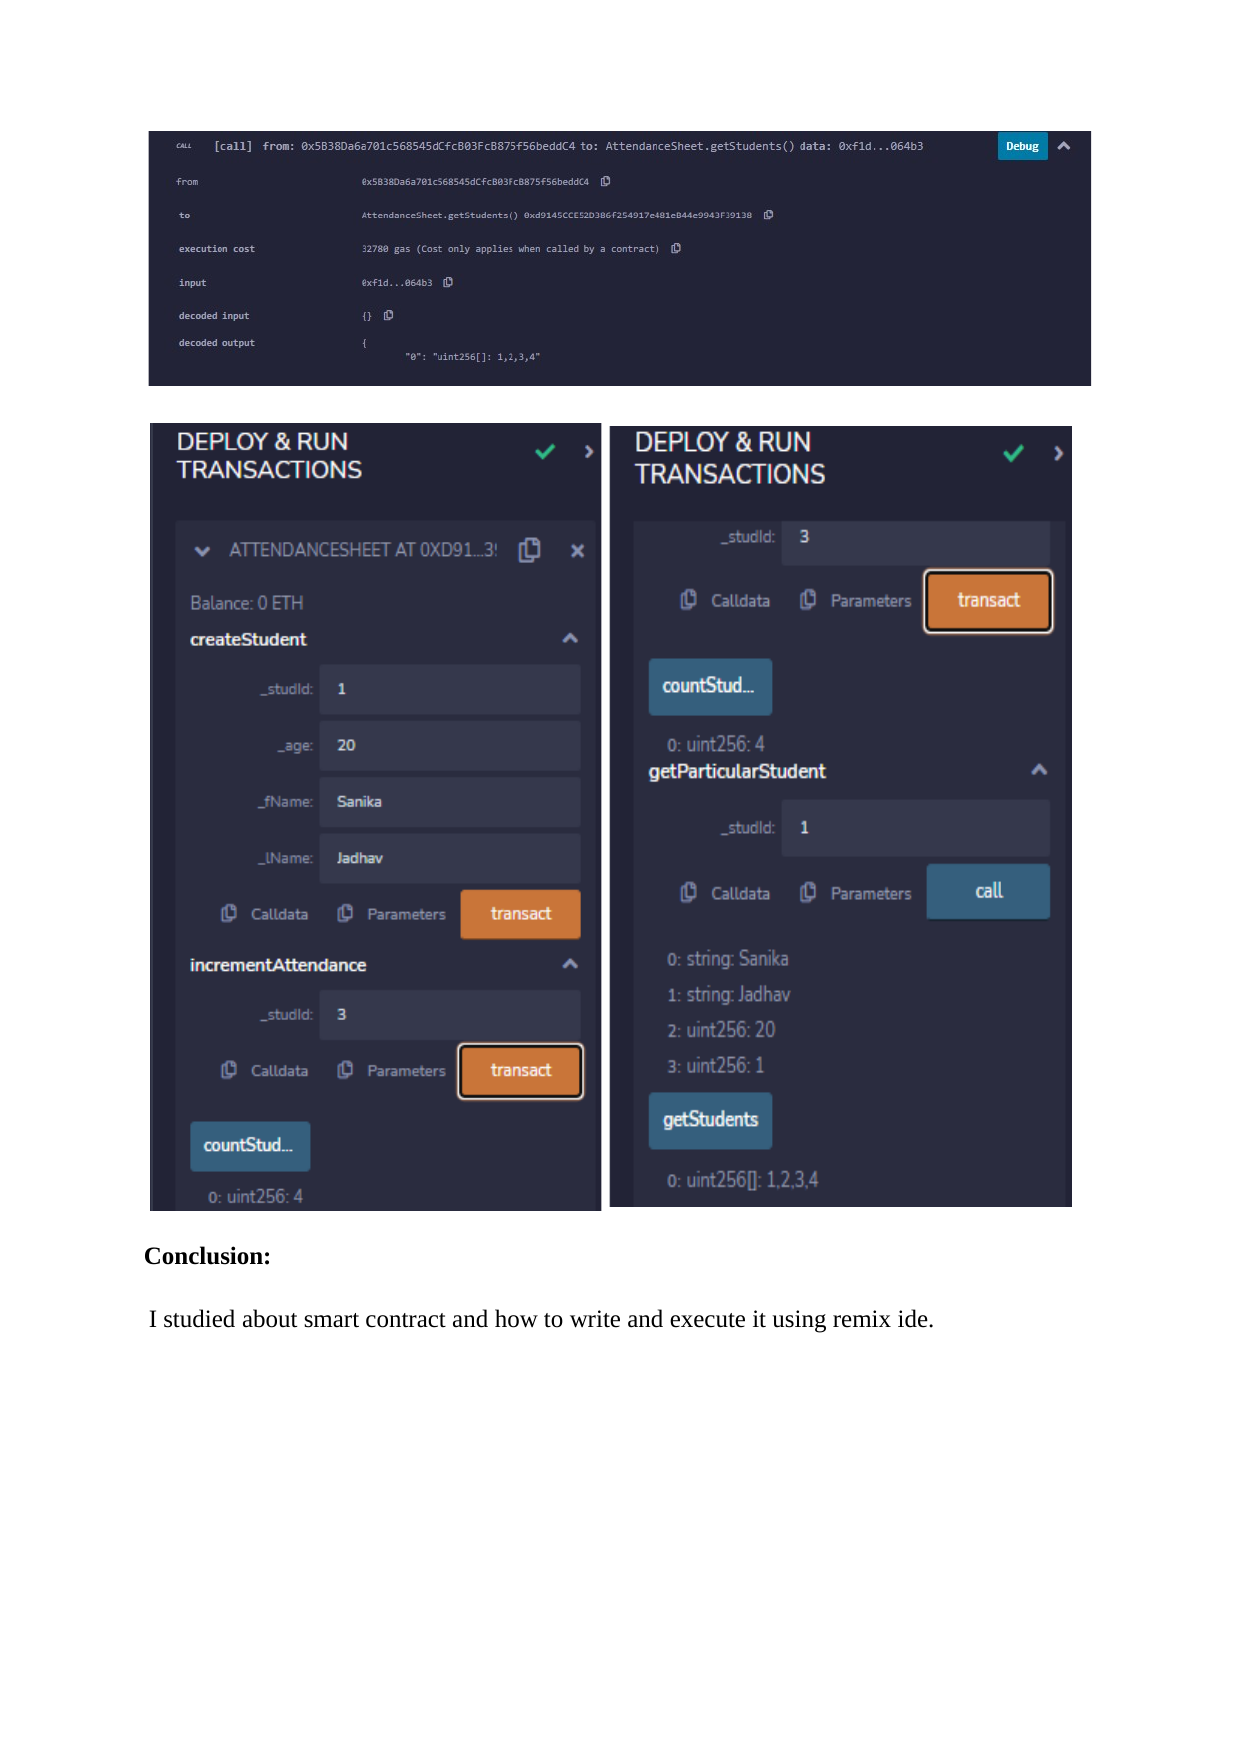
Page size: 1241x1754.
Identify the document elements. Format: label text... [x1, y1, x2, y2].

picture [148, 131, 1092, 386]
picture [1006, 142, 1038, 153]
picture [609, 426, 1072, 1207]
text I studied about smart contract and how to write and execute it using remix ide. [148, 1304, 1103, 1333]
picture [150, 423, 602, 1211]
text Conclusion: [144, 1241, 1103, 1269]
